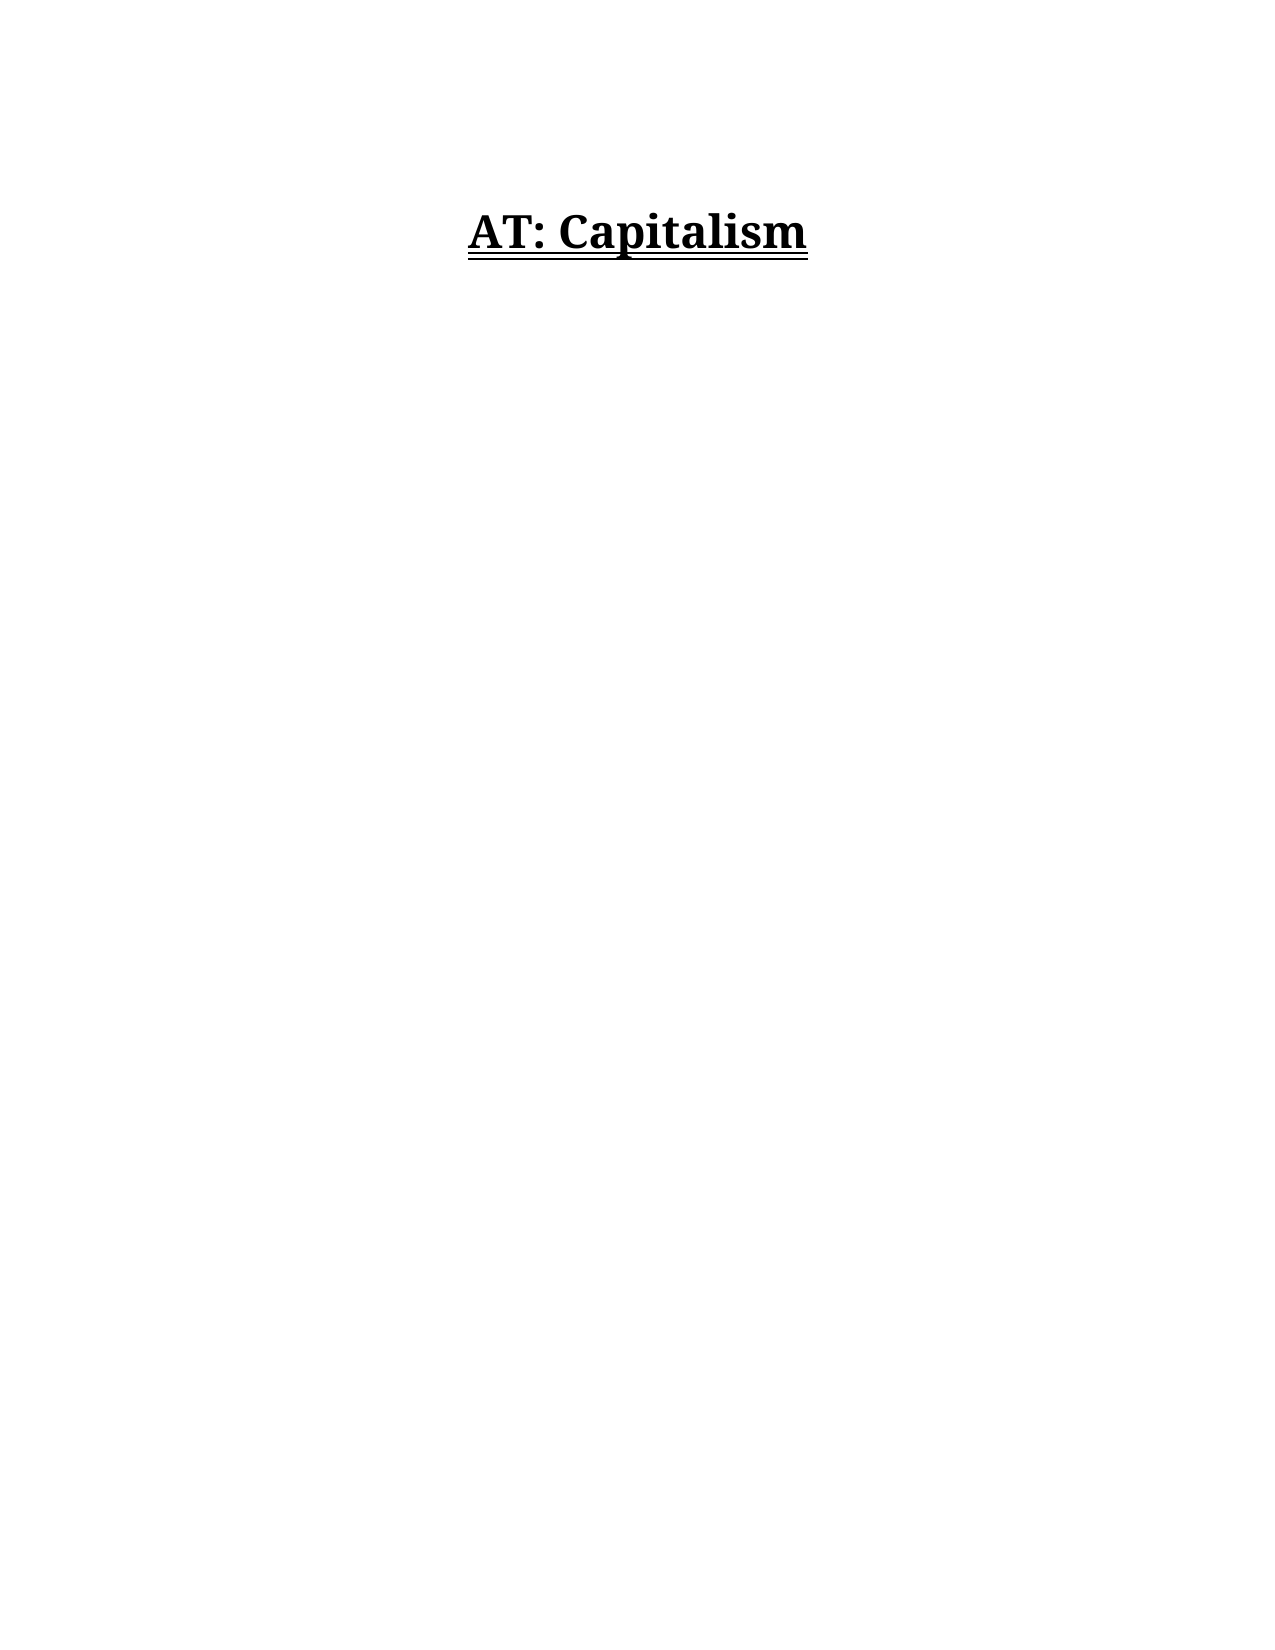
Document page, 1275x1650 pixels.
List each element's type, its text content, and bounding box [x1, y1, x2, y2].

subtitle AT: Capitalism [150, 200, 1125, 262]
